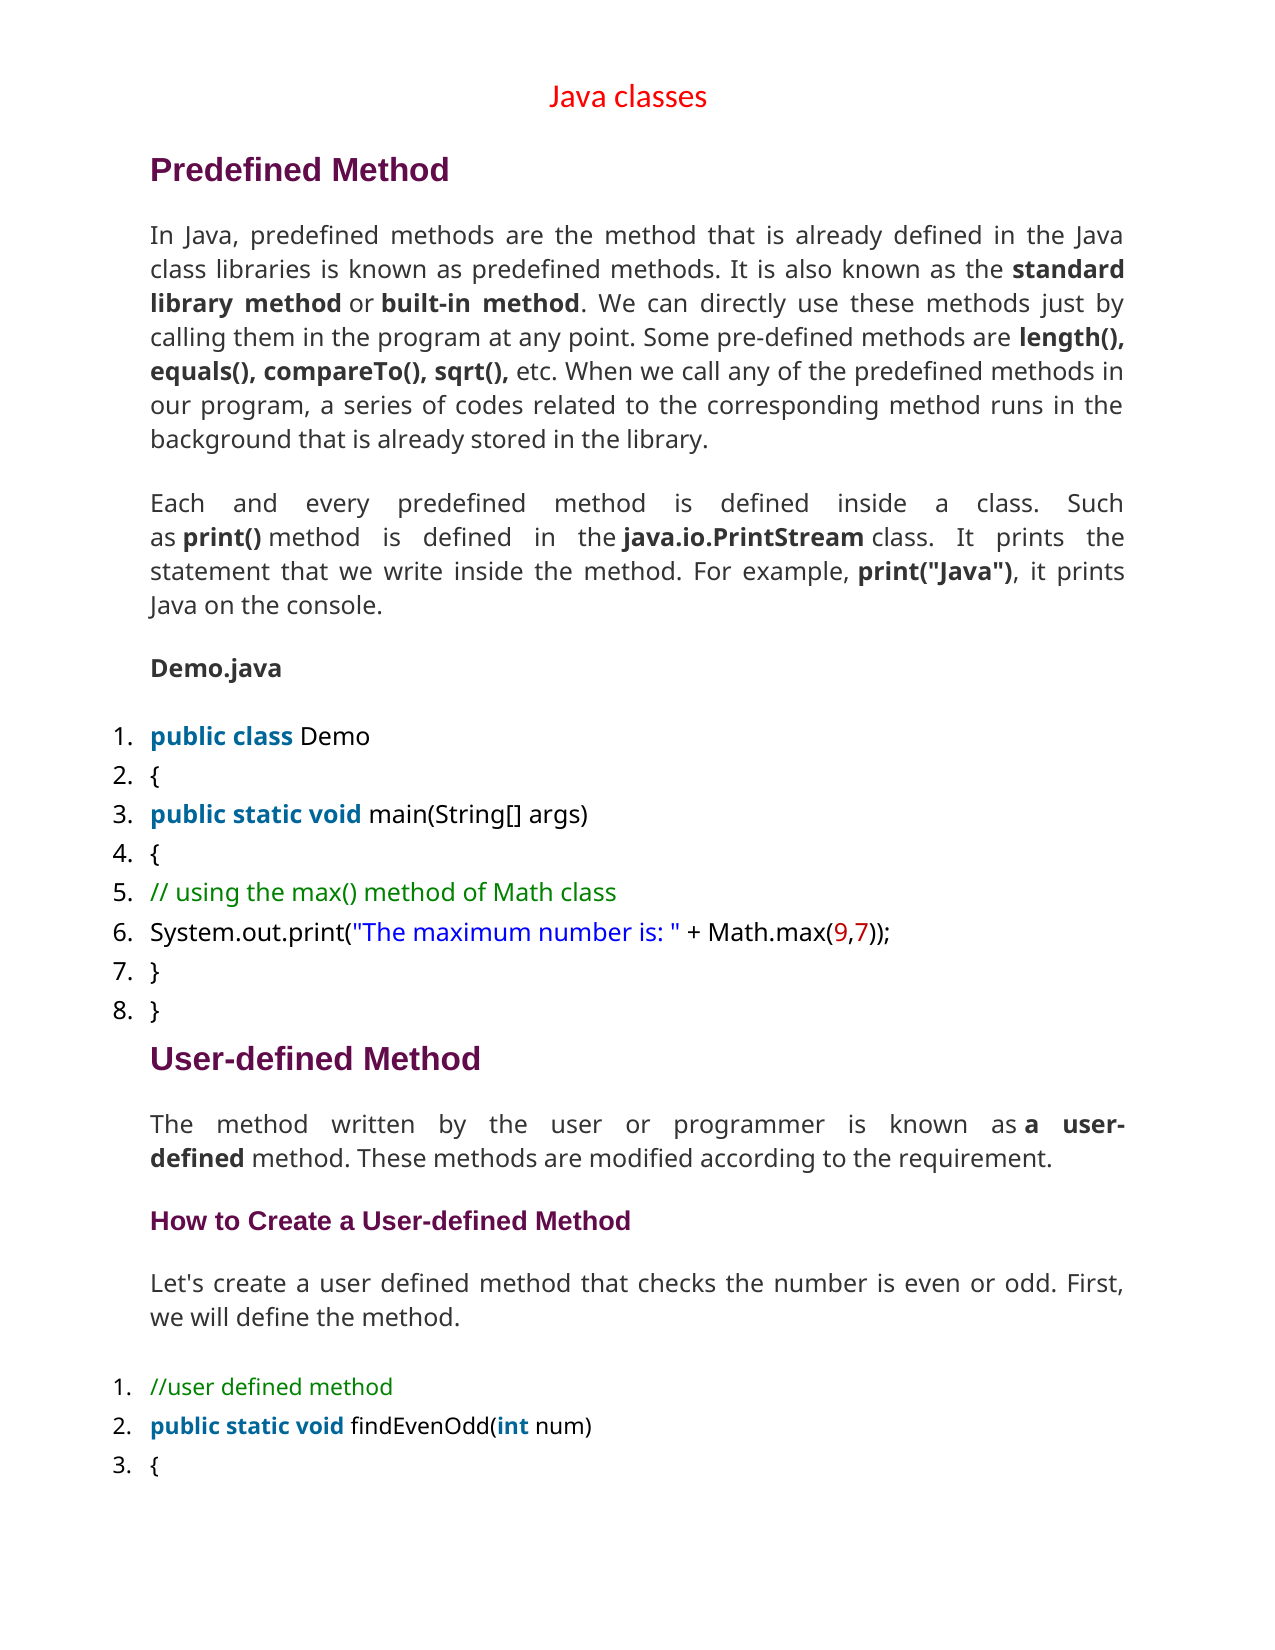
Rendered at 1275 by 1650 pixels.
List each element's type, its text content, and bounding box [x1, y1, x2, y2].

list // using the max() method of Math class [112, 870, 1125, 909]
subtitle User-defined Method [150, 1039, 1125, 1077]
list { [112, 753, 1125, 792]
text In Java, predefined methods are the method that is already defined in the Java class libraries is known as predefined methods. It is also known as the standard library method or built-in method. We can directly use these methods just by calling them in the program at any point. Some pre-defined methods are length(), equals(), compareTo(), sqrt(), etc. When we call any of the predefined methods in our program, a series of codes related to the corresponding method runs in the background that is already stored in the library. [150, 218, 1125, 456]
list public static void findEvenOdd(int num) [112, 1402, 1125, 1441]
list { [112, 831, 1125, 870]
list { [112, 1441, 1125, 1480]
list } [112, 948, 1125, 987]
list //user defined method [112, 1363, 1125, 1402]
text Let's create a user defined method that checks the number is even or odd. First, we will define the method. [150, 1265, 1125, 1333]
list public class Demo [112, 714, 1125, 753]
text The method written by the user or programmer is known as a user-defined method. These methods are modified according to the requirement. [150, 1106, 1125, 1174]
text Demo.java [150, 651, 1125, 685]
subtitle Predefined Method [150, 150, 1125, 188]
list System.out.print("The maximum number is: " + Math.max(9,7)); [112, 909, 1125, 948]
list public static void main(String[] args) [112, 792, 1125, 831]
list } [112, 987, 1125, 1026]
text Each and every predefined method is defined inside a class. Such as print() method is defined in the java.io.PrintStream class. It prints the statement that we write inside the method. For example, print("Java"), it prints Java on the console. [150, 485, 1125, 621]
subtitle How to Create a User-defined Method [150, 1204, 1125, 1236]
